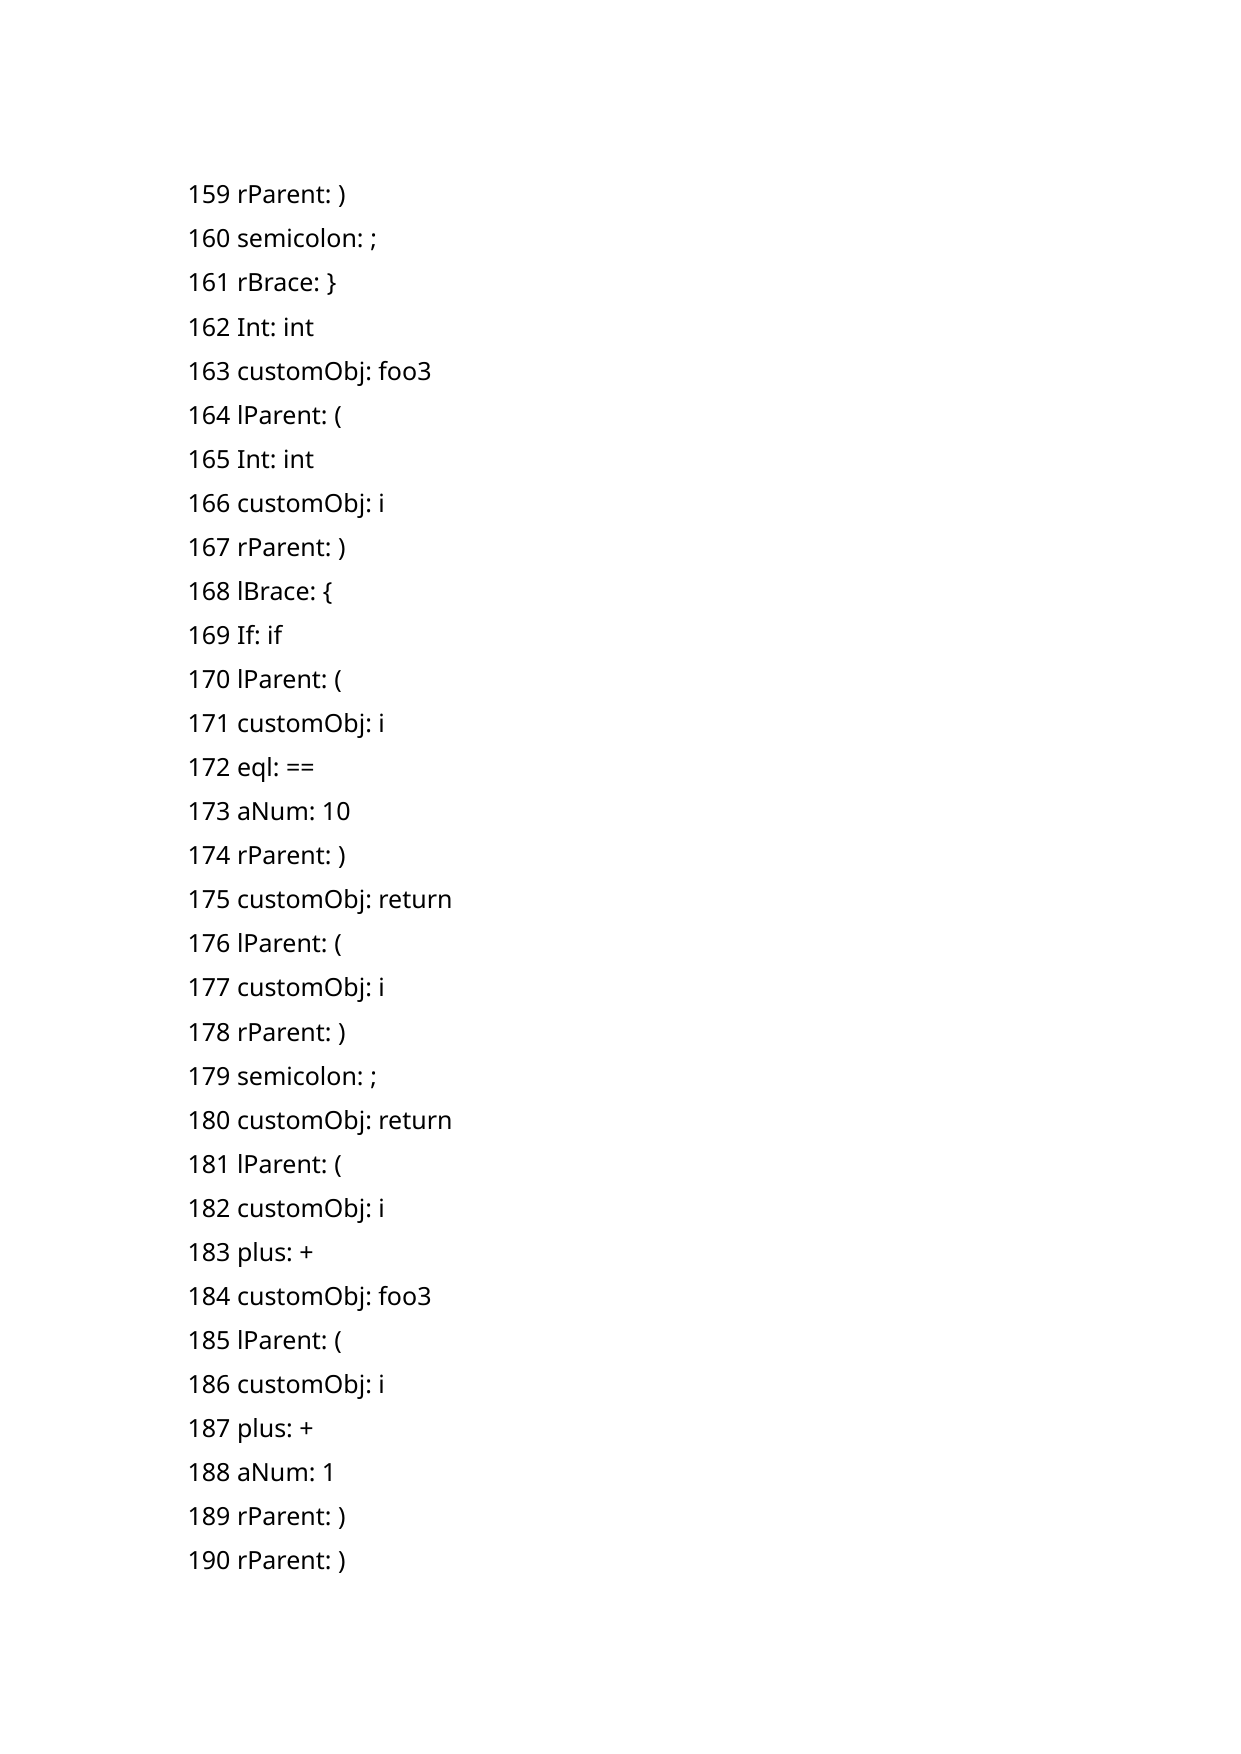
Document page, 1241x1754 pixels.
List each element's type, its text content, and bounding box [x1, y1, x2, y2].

text 166 customObj: i [187, 480, 1053, 524]
text 160 semicolon: ; [187, 216, 1053, 260]
text 182 customObj: i [187, 1185, 1053, 1229]
text 164 lParent: ( [187, 392, 1053, 436]
text 176 lParent: ( [187, 921, 1053, 965]
text 170 lParent: ( [187, 657, 1053, 701]
text 162 Int: int [187, 304, 1053, 348]
text 167 rParent: ) [187, 524, 1053, 568]
text 165 Int: int [187, 436, 1053, 480]
text 163 customObj: foo3 [187, 348, 1053, 392]
text 188 aNum: 1 [187, 1450, 1053, 1494]
text 181 lParent: ( [187, 1141, 1053, 1185]
text 178 rParent: ) [187, 1009, 1053, 1053]
text 159 rParent: ) [187, 172, 1053, 216]
text 173 aNum: 10 [187, 789, 1053, 833]
text 187 plus: + [187, 1406, 1053, 1450]
text 171 customObj: i [187, 701, 1053, 745]
text 168 lBrace: { [187, 568, 1053, 613]
text 190 rParent: ) [187, 1538, 1053, 1582]
text 177 customObj: i [187, 965, 1053, 1009]
text 183 plus: + [187, 1229, 1053, 1273]
text 189 rParent: ) [187, 1494, 1053, 1538]
text 179 semicolon: ; [187, 1053, 1053, 1097]
text 174 rParent: ) [187, 833, 1053, 877]
text 180 customObj: return [187, 1097, 1053, 1141]
text 172 eql: == [187, 745, 1053, 789]
text 186 customObj: i [187, 1362, 1053, 1406]
text 161 rBrace: } [187, 260, 1053, 304]
text 185 lParent: ( [187, 1318, 1053, 1362]
text 169 If: if [187, 613, 1053, 657]
text 175 customObj: return [187, 877, 1053, 921]
text 184 customObj: foo3 [187, 1273, 1053, 1318]
